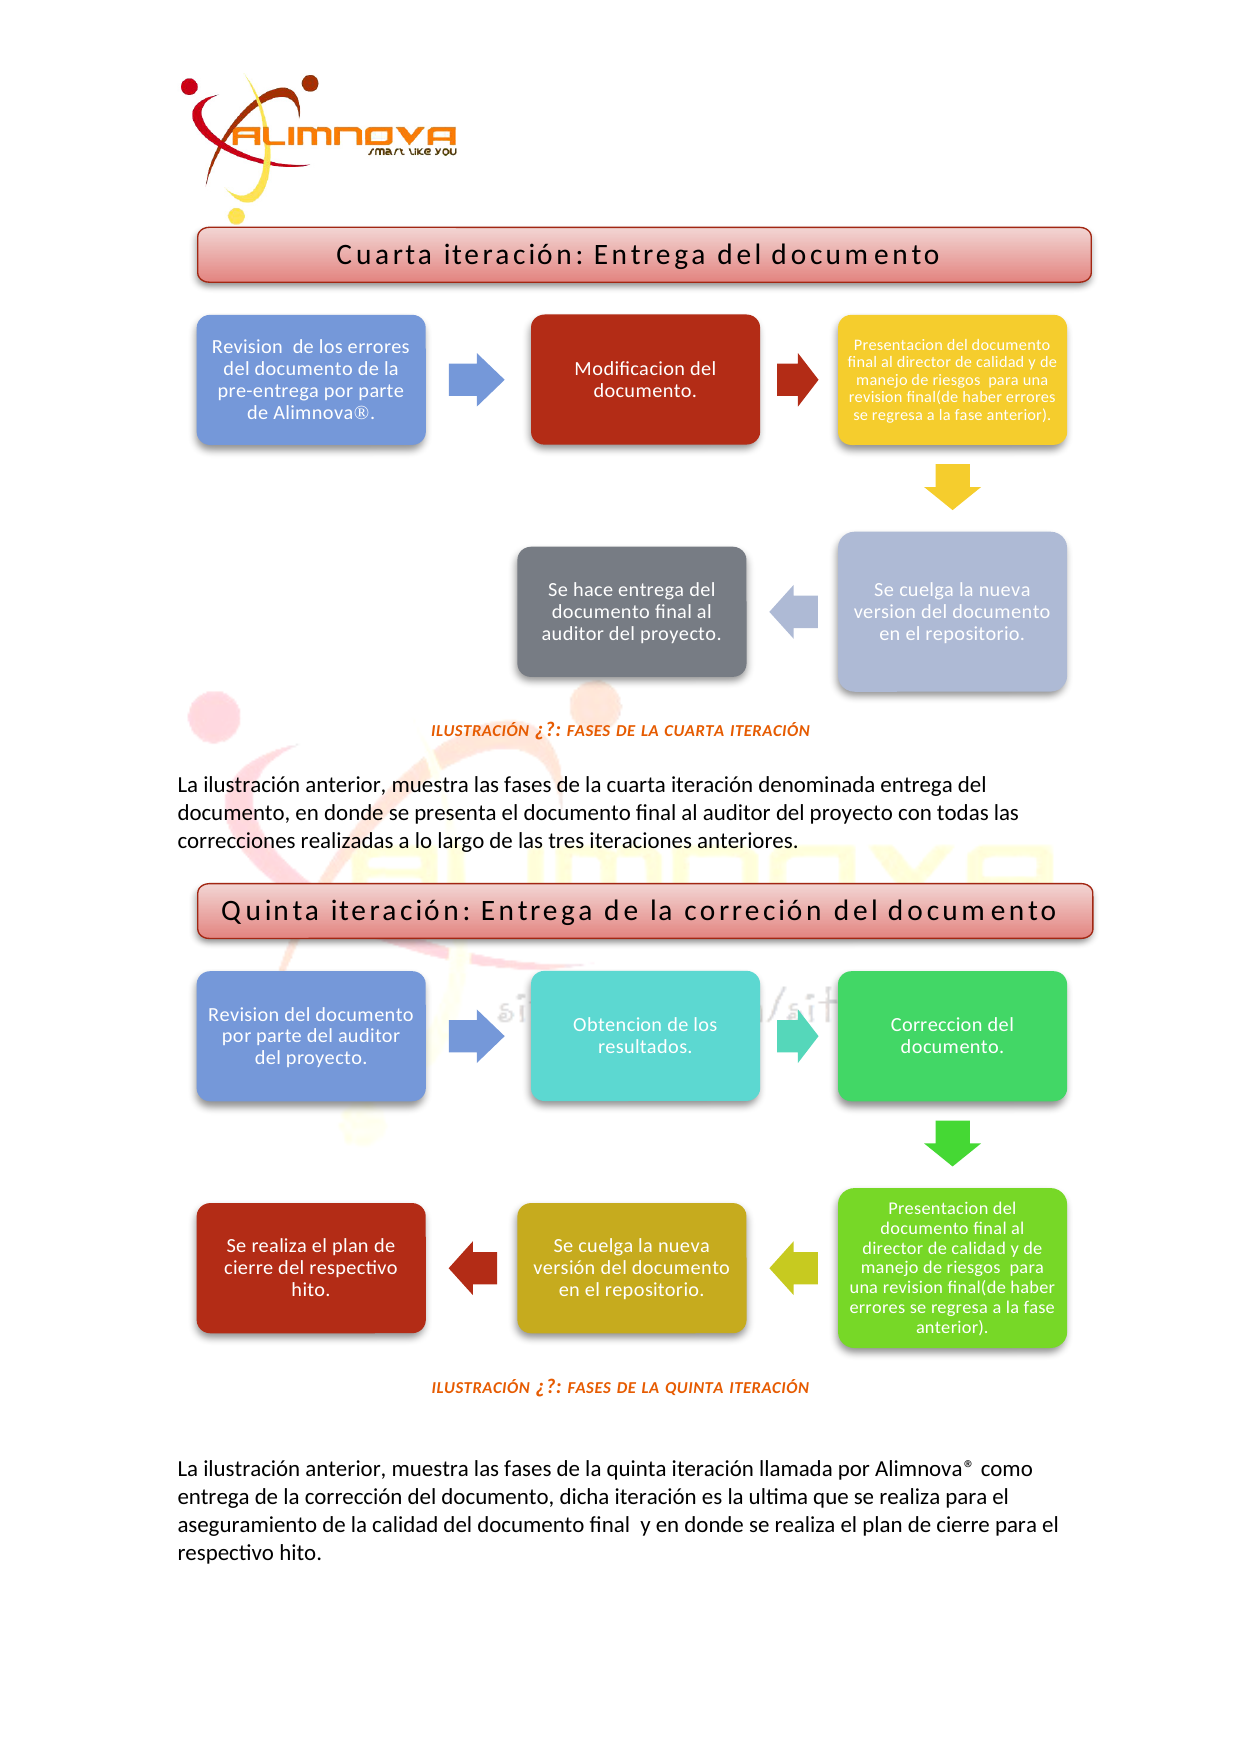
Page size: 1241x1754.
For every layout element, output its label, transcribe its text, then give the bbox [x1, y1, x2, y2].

picture [177, 73, 458, 226]
text La ilustración anterior, muestra las fases de la cuarta iteración denominada entrega del documento, en donde se presenta el documento final al auditor del proyecto con todas las correcciones realizadas a lo largo de las tres iteraciones anteriores. [177, 770, 1063, 854]
text ilustración ¿?: fases de la quinta iteración [177, 1373, 1063, 1398]
text La ilustración anterior, muestra las fases de la quinta iteración llamada por Alimnova® como entrega de la corrección del documento, dicha iteración es la ultima que se realiza para el aseguramiento de la calidad del documento final y en donde se realiza el plan de cierre para el respectivo hito. [177, 1454, 1063, 1566]
text ilustración ¿?: fases de la cuarta iteración [177, 717, 1063, 742]
